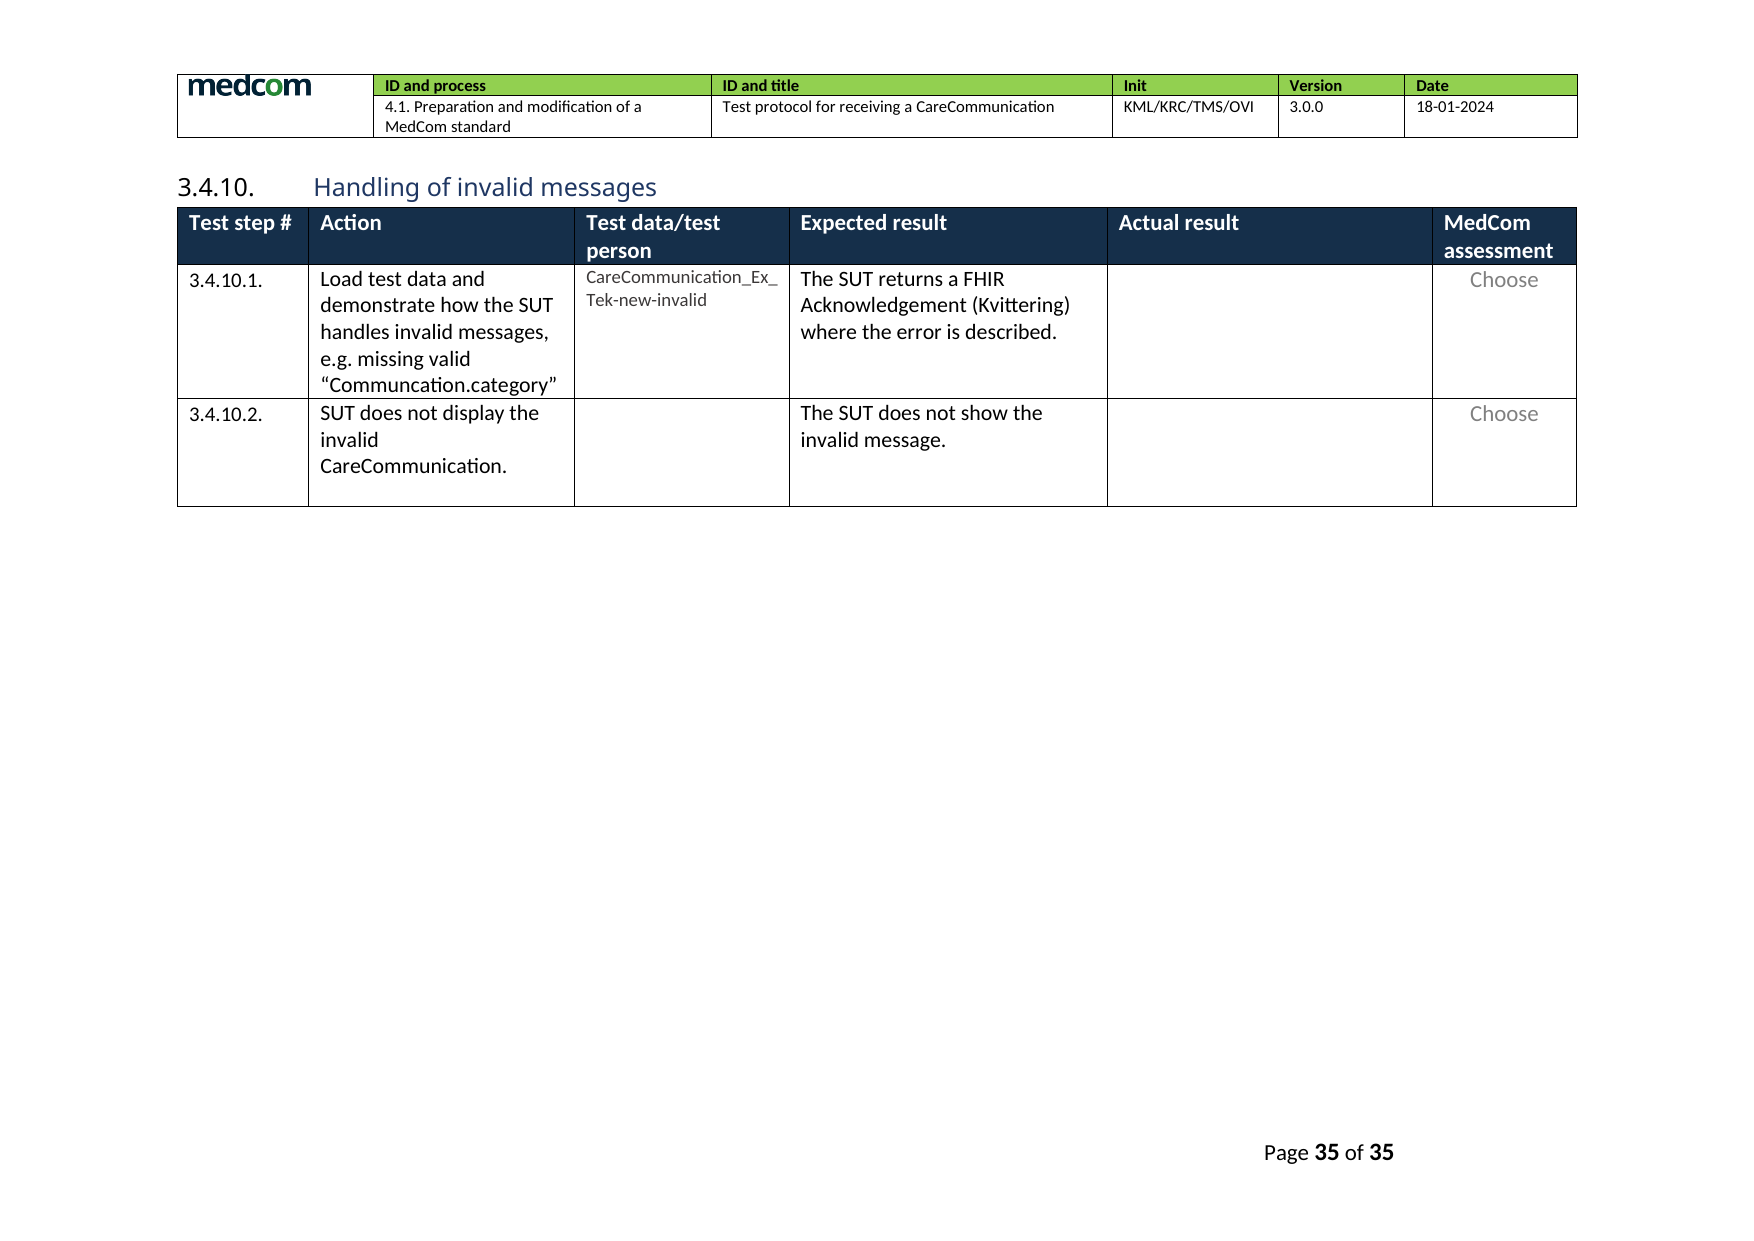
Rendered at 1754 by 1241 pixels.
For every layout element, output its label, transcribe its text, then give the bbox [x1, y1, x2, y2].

table_cell [1433, 399, 1576, 506]
table_header Expected result [790, 208, 1107, 264]
table_cell CareCommunication_Ex_ Tek-new-invalid [575, 265, 789, 398]
table_header MedCom assessment [1433, 208, 1576, 264]
table_cell SUT does not display the invalid CareCommunication. [309, 399, 574, 506]
table_cell [575, 399, 789, 506]
table_cell [178, 399, 308, 506]
table_header Test data/test person [575, 208, 789, 264]
table_header Action [309, 208, 574, 264]
table_header Test step # [178, 208, 308, 264]
table_cell [178, 265, 308, 398]
table_cell [1108, 399, 1432, 506]
table_cell [1108, 265, 1432, 398]
table_cell The SUT returns a FHIR Acknowledgement (Kvittering) where the error is described. [790, 265, 1107, 398]
table_cell The SUT does not show the invalid message. [790, 399, 1107, 506]
picture [188, 74, 311, 96]
table_header Actual result [1108, 208, 1432, 264]
subtitle Handling of invalid messages [177, 170, 1577, 204]
table_cell Load test data and demonstrate how the SUT handles invalid messages, e.g. missing valid “Communcation.category” [309, 265, 574, 398]
table_cell [1433, 265, 1576, 398]
